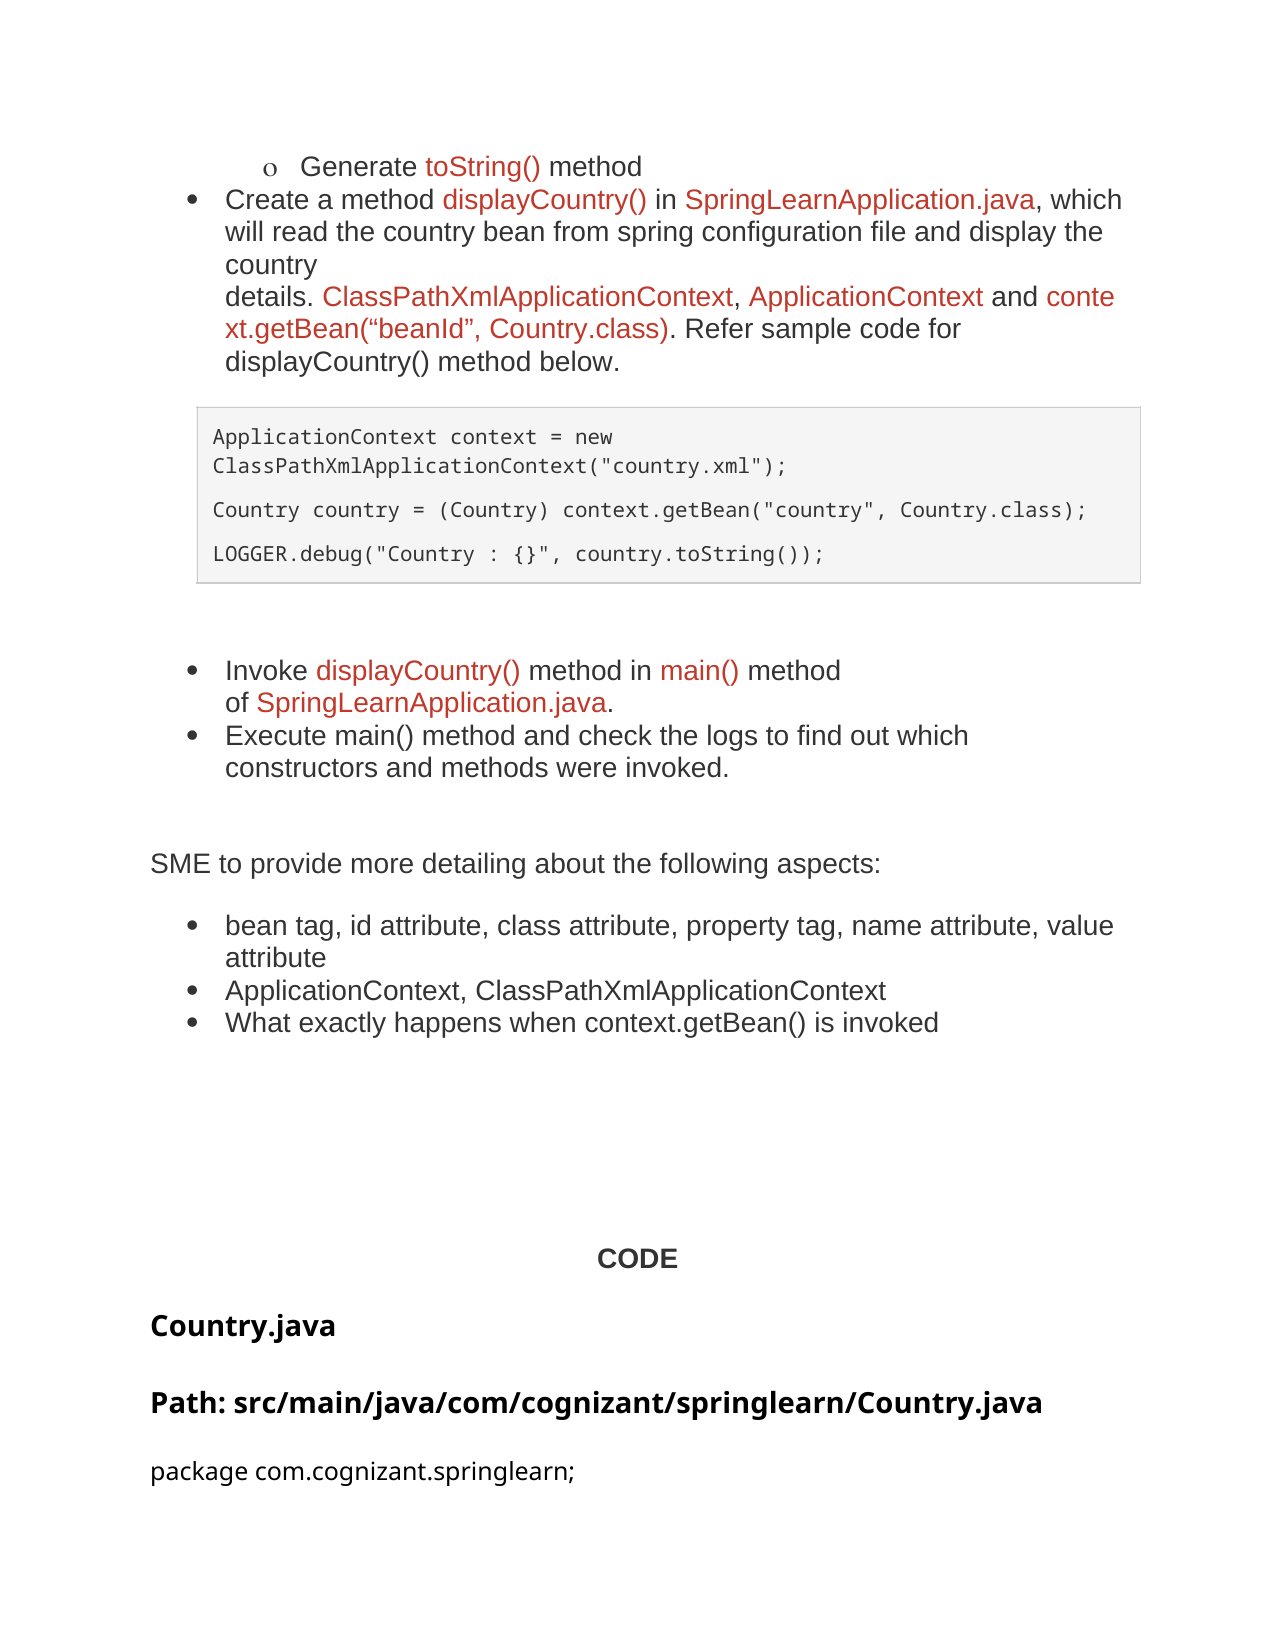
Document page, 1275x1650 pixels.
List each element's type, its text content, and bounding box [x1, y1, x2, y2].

list Invoke displayCountry() method in main() method of SpringLearnApplication.java. [187, 654, 1125, 719]
text SME to provide more detailing about the following aspects: [150, 813, 1125, 879]
list Execute main() method and check the logs to find out which constructors and methods were invoked. [187, 719, 1125, 784]
text Path: src/main/java/com/cognizant/springlearn/Country.java [150, 1382, 1125, 1422]
text Country country = (Country) context.getBean("country", Country.class); [198, 479, 1140, 523]
text ApplicationContext context = new ClassPathXmlApplicationContext("country.xml"); [198, 408, 1140, 479]
text LOGGER.debug("Country : {}", country.toString()); [198, 523, 1140, 582]
subtitle Country.java [150, 1305, 1125, 1345]
list bean tag, id attribute, class attribute, property tag, name attribute, value attribute [187, 908, 1125, 973]
text package com.cognizant.springlearn; [150, 1453, 1125, 1487]
list Create a method displayCountry() in SpringLearnApplication.java, which will read the country bean from spring configuration file and display the country details. ClassPathXmlApplicationContext, ApplicationContext and context.getBean(“beanId”, Country.class). Refer sample code for displayCountry() method below. [187, 183, 1125, 377]
list ApplicationContext, ClassPathXmlApplicationContext [187, 973, 1125, 1006]
list Generate toString() method [262, 150, 1125, 183]
text CODE [150, 1242, 1125, 1274]
list What exactly happens when context.getBean() is invoked [187, 1006, 1125, 1039]
